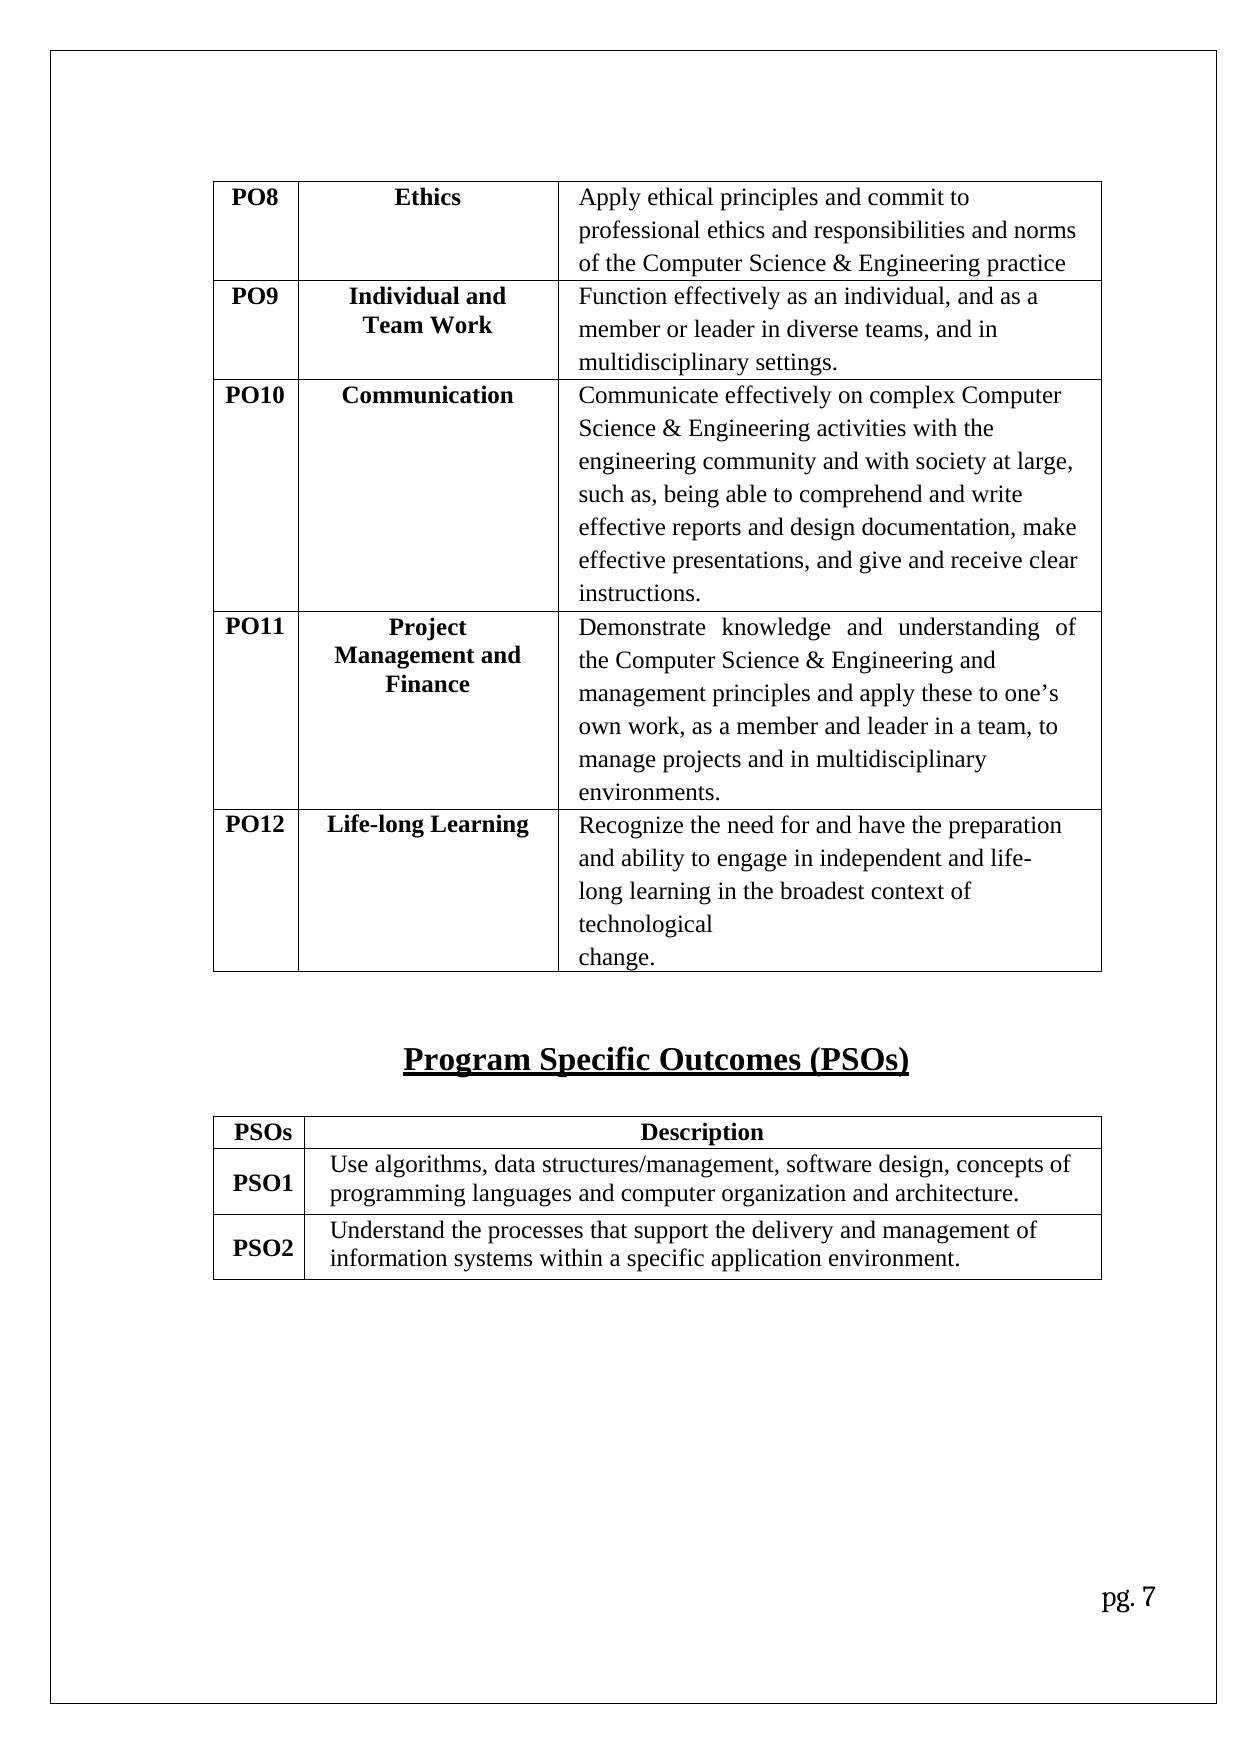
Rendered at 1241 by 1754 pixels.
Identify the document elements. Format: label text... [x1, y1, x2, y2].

table_header Ethics [299, 182, 558, 280]
table_cell Individual and Team Work [299, 281, 558, 379]
table_cell Communication [299, 380, 558, 611]
table_cell Use algorithms, data structures/management, software design, concepts of programming languages and computer organization and architecture. [305, 1149, 1101, 1214]
table_header PSOs [214, 1117, 304, 1148]
table_cell PO11 [214, 612, 298, 809]
table_cell PO12 [214, 810, 298, 971]
table_header Description [305, 1117, 1101, 1148]
table_cell Demonstrate knowledge and understanding of the Computer Science & Engineering and management principles and apply these to one’s own work, as a member and leader in a team, to manage projects and in multidisciplinary environments. [559, 612, 1101, 809]
table_cell PSO1 [214, 1149, 304, 1214]
table_header PO8 [214, 182, 298, 280]
table_cell PSO2 [214, 1215, 304, 1279]
table_cell Communicate effectively on complex Computer Science & Engineering activities with the engineering community and with society at large, such as, being able to comprehend and write effective reports and design documentation, make effective presentations, and give and receive clear instructions. [559, 380, 1101, 611]
table_cell Project Management and Finance [299, 612, 558, 809]
table_cell PO10 [214, 380, 298, 611]
table_cell Recognize the need for and have the preparation and ability to engage in independent and life-long learning in the broadest context of technological change. [559, 810, 1101, 971]
table_cell PO9 [214, 281, 298, 379]
subtitle Program Specific Outcomes (PSOs) [154, 1039, 1158, 1077]
table_cell Life-long Learning [299, 810, 558, 971]
table_header Apply ethical principles and commit to professional ethics and responsibilities and norms of the Computer Science & Engineering practice [559, 182, 1101, 280]
table_cell Understand the processes that support the delivery and management of information systems within a specific application environment. [305, 1215, 1101, 1279]
table_cell Function effectively as an individual, and as a member or leader in diverse teams, and in multidisciplinary settings. [559, 281, 1101, 379]
